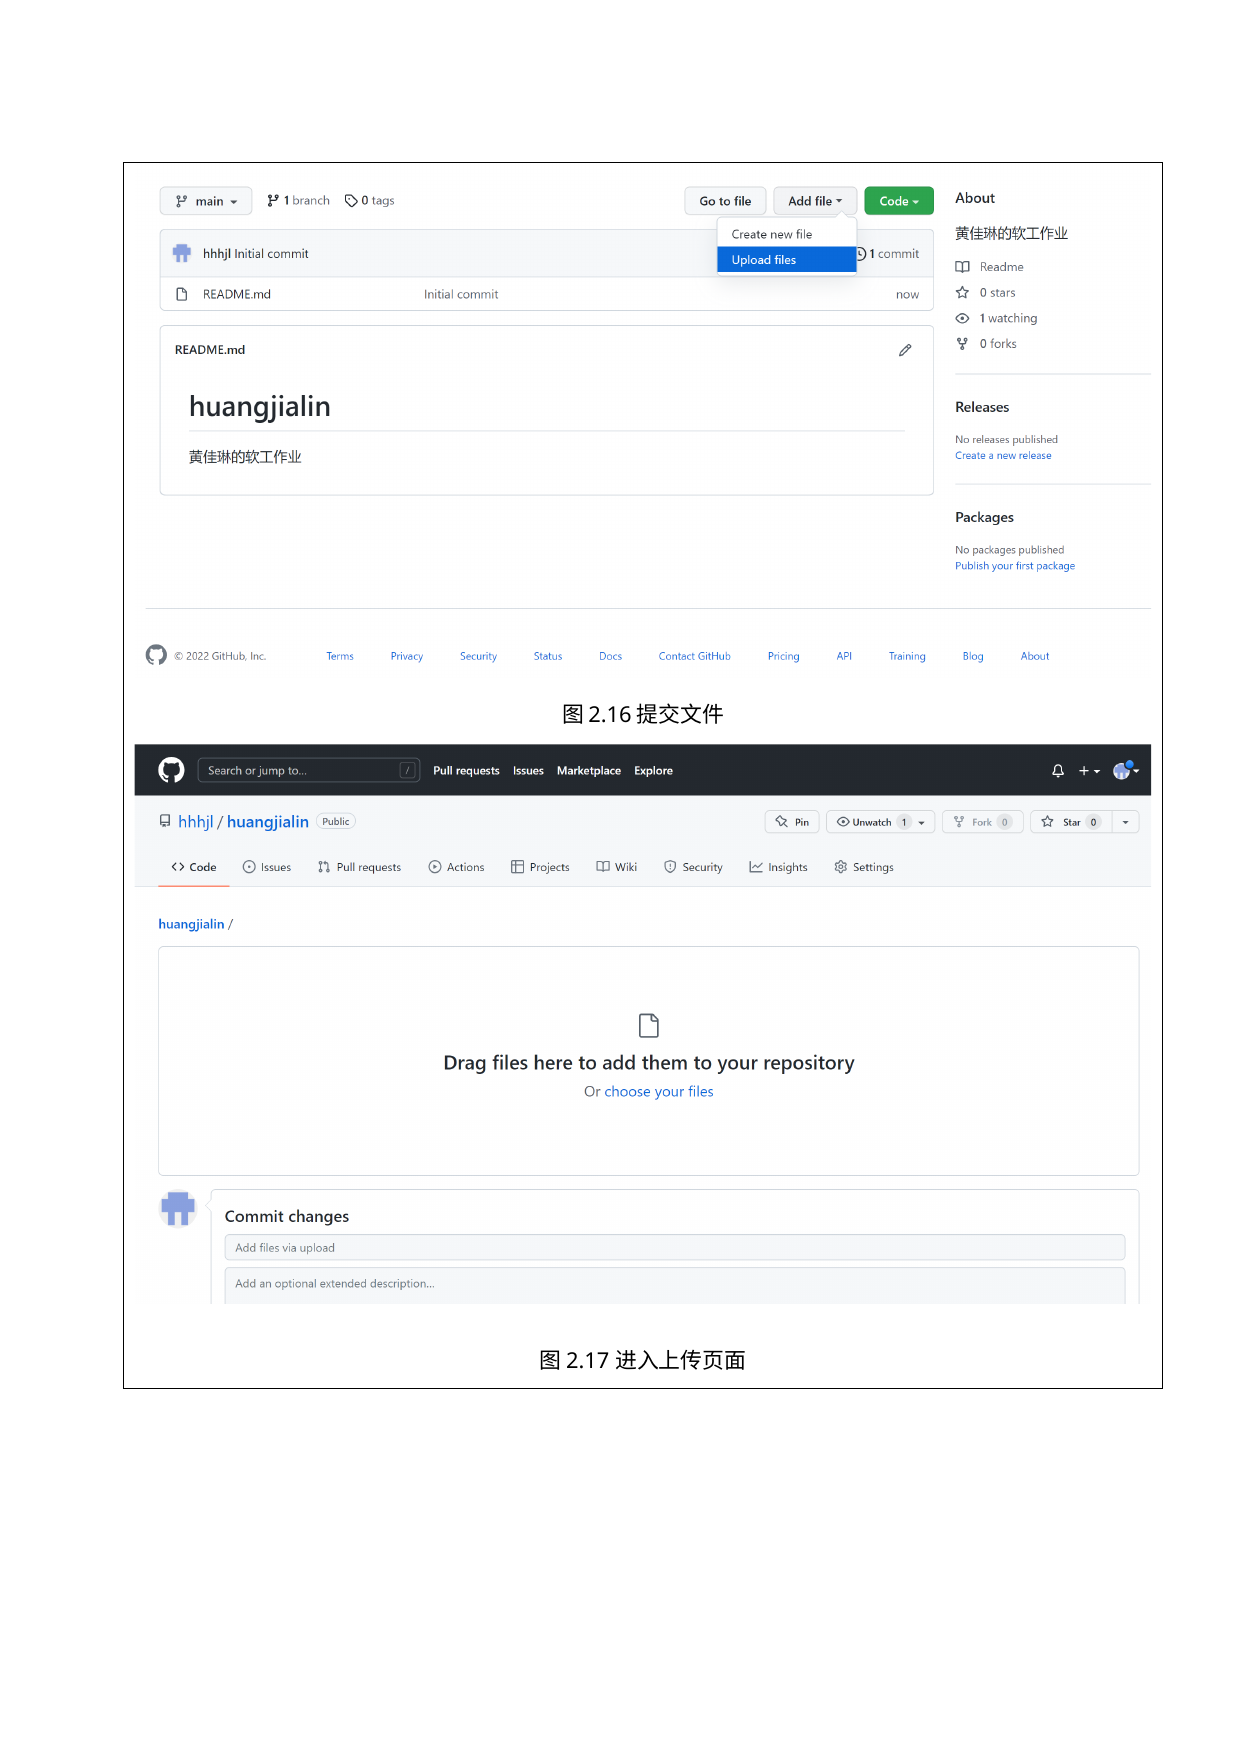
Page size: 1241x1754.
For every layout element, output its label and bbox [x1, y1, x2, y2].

picture [134, 163, 1152, 678]
picture [134, 744, 1152, 1304]
table_cell [124, 163, 1162, 1388]
